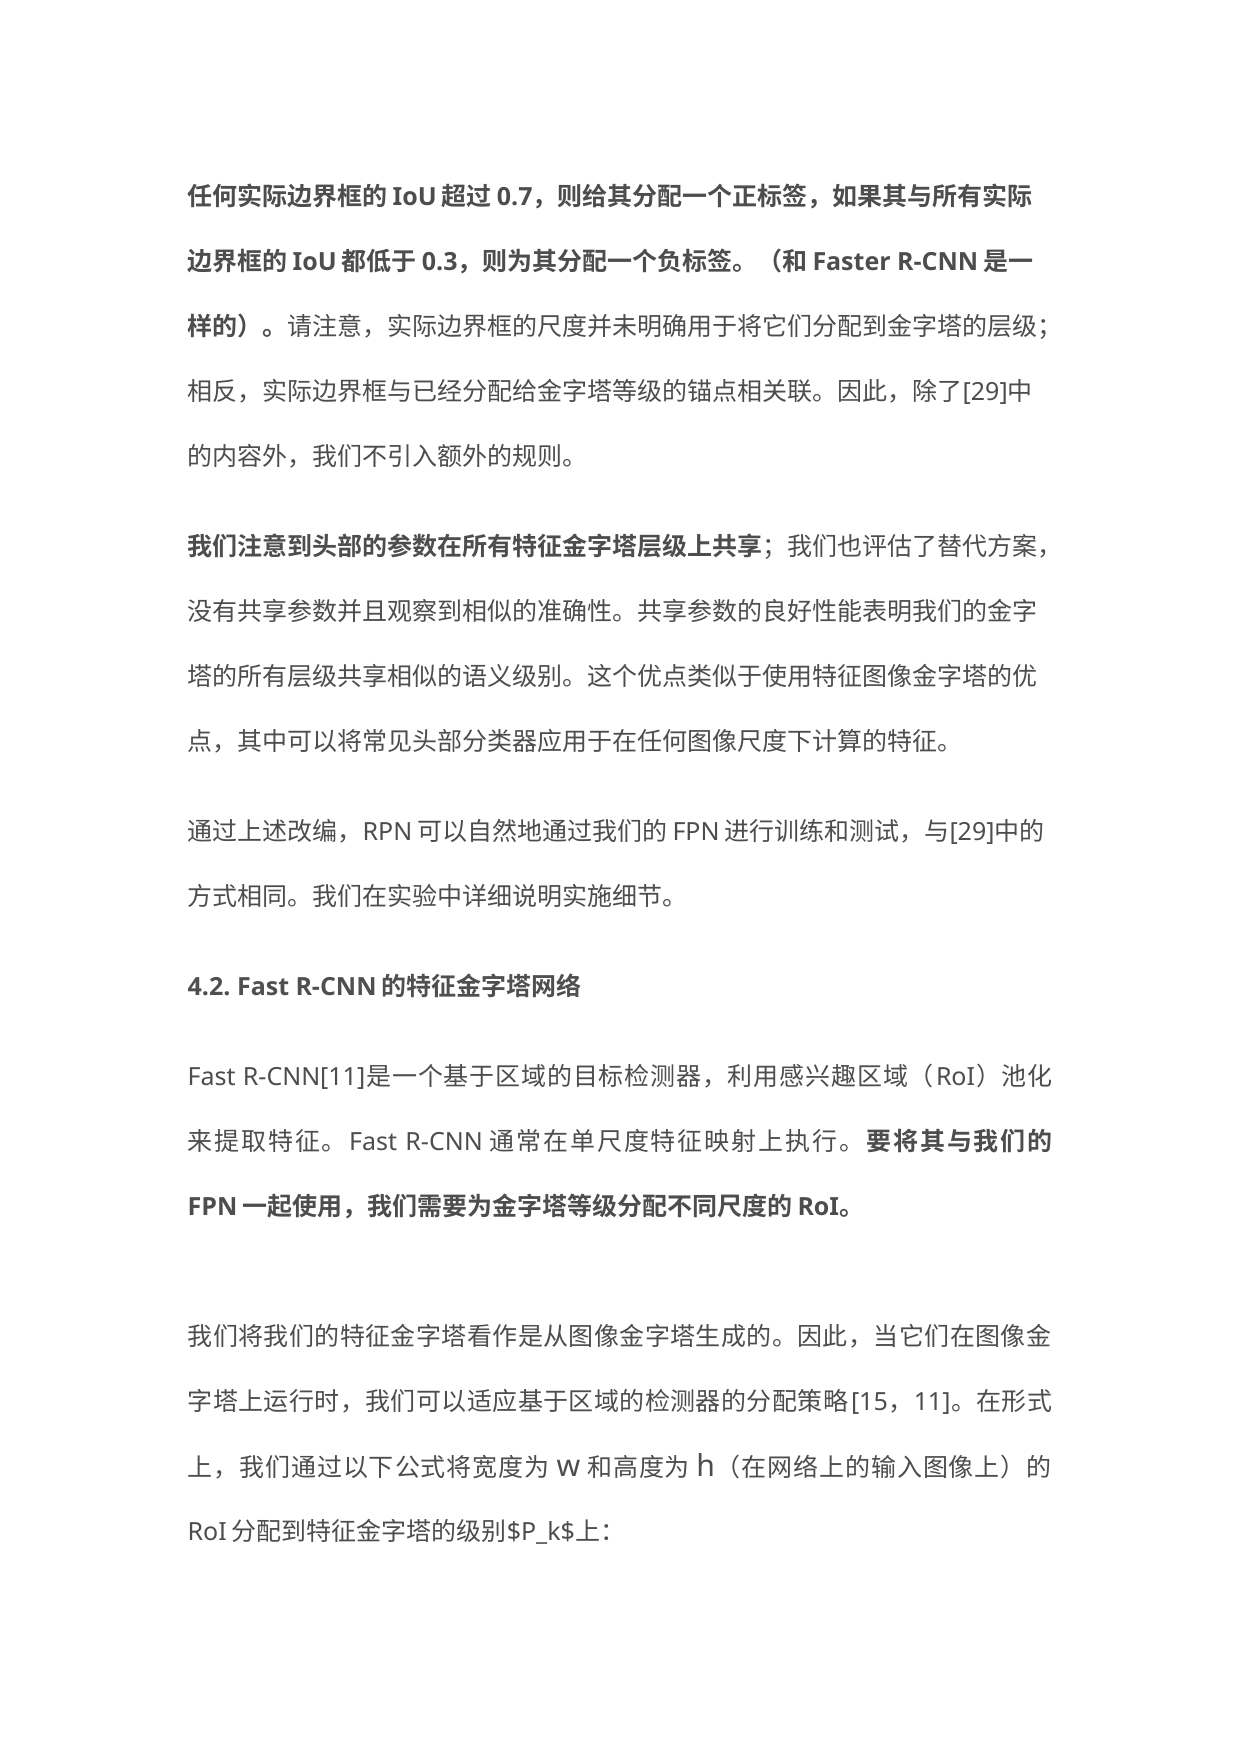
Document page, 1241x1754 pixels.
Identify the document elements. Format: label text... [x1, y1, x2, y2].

text 通过上述改编，RPN可以自然地通过我们的FPN进行训练和测试，与[29]中的方式相同。我们在实验中详细说明实施细节。 [187, 797, 1053, 927]
text 我们注意到头部的参数在所有特征金字塔层级上共享；我们也评估了替代方案，没有共享参数并且观察到相似的准确性。共享参数的良好性能表明我们的金字塔的所有层级共享相似的语义级别。这个优点类似于使用特征图像金字塔的优点，其中可以将常见头部分类器应用于在任何图像尺度下计算的特征。 [187, 512, 1053, 772]
text Fast R-CNN[11]是一个基于区域的目标检测器，利用感兴趣区域（RoI）池化来提取特征。Fast R-CNN通常在单尺度特征映射上执行。要将其与我们的FPN一起使用，我们需要为金字塔等级分配不同尺度的RoI。 [187, 1042, 1053, 1237]
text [187, 162, 1053, 487]
subtitle 4.2. Fast R-CNN的特征金字塔网络 [187, 952, 1053, 1017]
text 我们将我们的特征金字塔看作是从图像金字塔生成的。因此，当它们在图像金字塔上运行时，我们可以适应基于区域的检测器的分配策略[15，11]。在形式上，我们通过以下公式将宽度为w和高度为h（在网络上的输入图像上）的RoI分配到特征金字塔的级别$P_k$上： [187, 1302, 1053, 1562]
